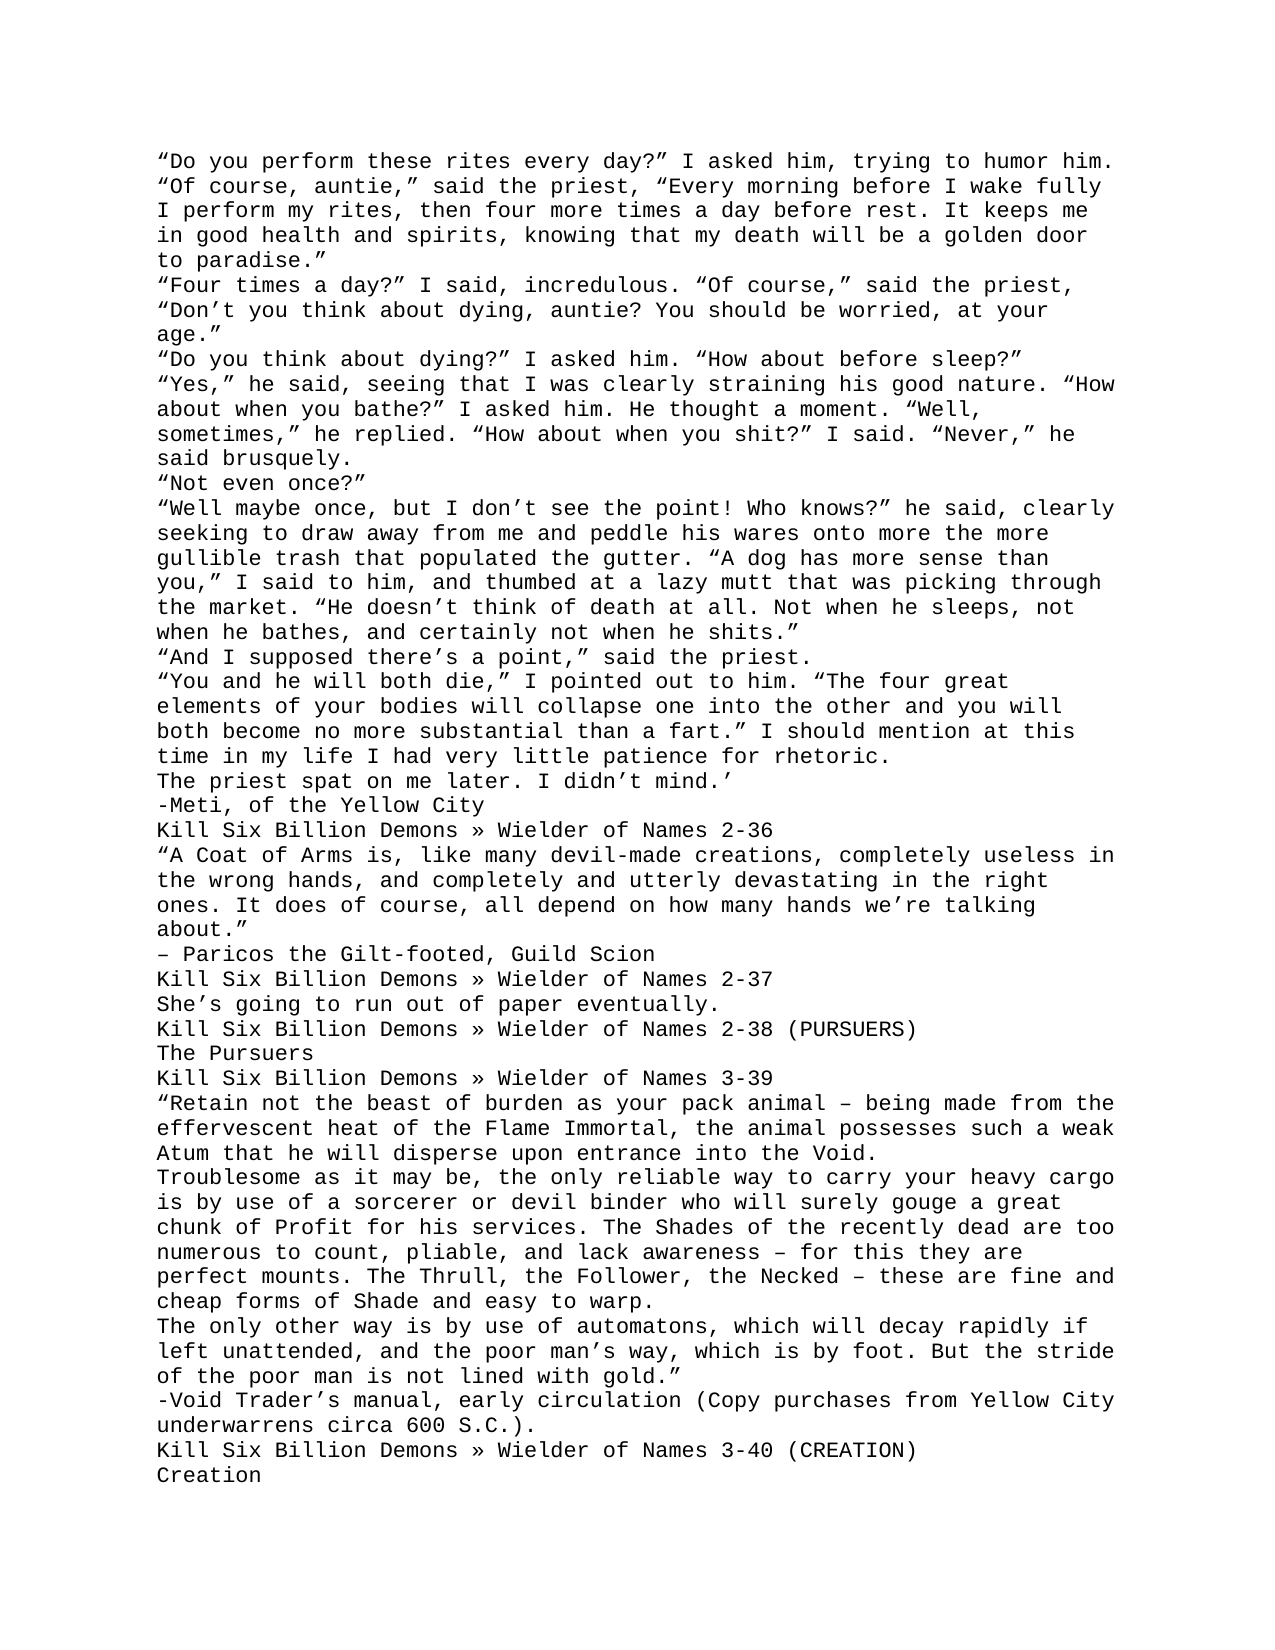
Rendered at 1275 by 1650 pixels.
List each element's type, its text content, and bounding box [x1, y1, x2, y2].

text -Meti, of the Yellow City [156, 794, 1118, 819]
text -Void Trader’s manual, early circulation (Copy purchases from Yellow City underwarrens circa 600 S.C.). [156, 1389, 1118, 1439]
text – Paricos the Gilt-footed, Guild Scion [156, 943, 1118, 968]
text Kill Six Billion Demons » Wielder of Names 3-40 (CREATION) [156, 1439, 1118, 1464]
text “Retain not the beast of burden as your pack animal – being made from the effervescent heat of the Flame Immortal, the animal possesses such a weak Atum that he will disperse upon entrance into the Void. [156, 1092, 1118, 1166]
text The only other way is by use of automatons, which will decay rapidly if left unattended, and the poor man’s way, which is by foot. But the stride of the poor man is not lined with gold.” [156, 1315, 1118, 1389]
text “Four times a day?” I said, incredulous. “Of course,” said the priest, “Don’t you think about dying, auntie? You should be worried, at your age.” [156, 274, 1118, 348]
text “You and he will both die,” I pointed out to him. “The four great elements of your bodies will collapse one into the other and you will both become no more substantial than a fart.” I should mention at this time in my life I had very little patience for rhetoric. [156, 671, 1118, 770]
text “Not even once?” [156, 472, 1118, 497]
text Kill Six Billion Demons » Wielder of Names 2-38 (PURSUERS) [156, 1018, 1118, 1042]
text “Do you perform these rites every day?” I asked him, trying to humor him. “Of course, auntie,” said the priest, “Every morning before I wake fully I perform my rites, then four more times a day before rest. It keeps me in good health and spirits, knowing that my death will be a golden door to paradise.” [156, 150, 1118, 274]
text The priest spat on me later. I didn’t mind.’ [156, 770, 1118, 794]
text Kill Six Billion Demons » Wielder of Names 3-39 [156, 1067, 1118, 1092]
text The Pursuers [156, 1042, 1118, 1067]
text “Well maybe once, but I don’t see the point! Who knows?” he said, clearly seeking to draw away from me and peddle his wares onto more the more gullible trash that populated the gutter. “A dog has more sense than you,” I said to him, and thumbed at a lazy mutt that was picking through the market. “He doesn’t think of death at all. Not when he sleeps, not when he bathes, and certainly not when he shits.” [156, 497, 1118, 646]
text Kill Six Billion Demons » Wielder of Names 2-36 [156, 819, 1118, 844]
text “Do you think about dying?” I asked him. “How about before sleep?” [156, 348, 1118, 373]
text “Yes,” he said, seeing that I was clearly straining his good nature. “How about when you bathe?” I asked him. He thought a moment. “Well, sometimes,” he replied. “How about when you shit?” I said. “Never,” he said brusquely. [156, 373, 1118, 472]
text Troublesome as it may be, the only reliable way to carry your heavy cargo is by use of a sorcerer or devil binder who will surely gouge a great chunk of Profit for his services. The Shades of the recently dead are too numerous to count, pliable, and lack awareness – for this they are perfect mounts. The Thrull, the Follower, the Necked – these are fine and cheap forms of Shade and easy to warp. [156, 1166, 1118, 1315]
text Kill Six Billion Demons » Wielder of Names 2-37 [156, 968, 1118, 993]
text Creation [156, 1464, 1118, 1489]
text She’s going to run out of paper eventually. [156, 993, 1118, 1018]
text “And I supposed there’s a point,” said the priest. [156, 646, 1118, 671]
text “A Coat of Arms is, like many devil-made creations, completely useless in the wrong hands, and completely and utterly devastating in the right ones. It does of course, all depend on how many hands we’re talking about.” [156, 844, 1118, 943]
